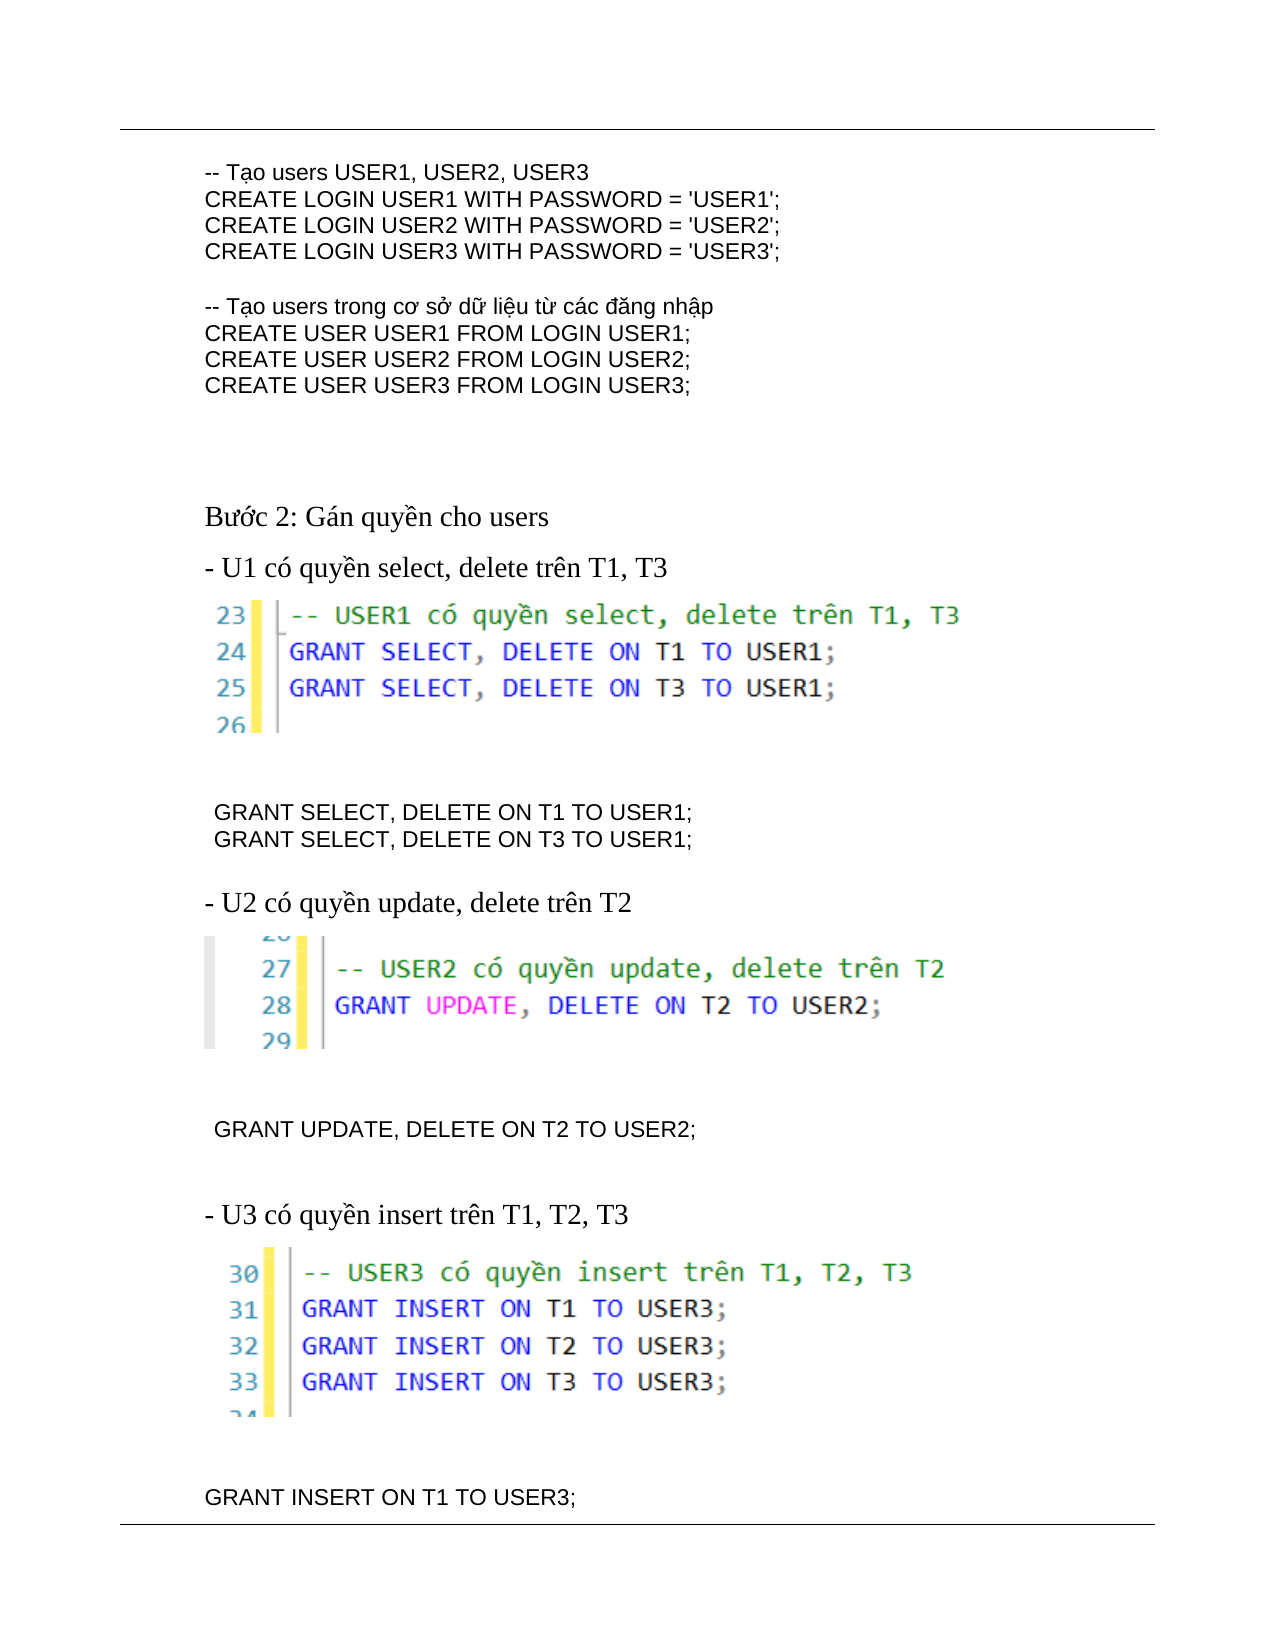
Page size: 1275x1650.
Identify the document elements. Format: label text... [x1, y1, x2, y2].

text GRANT SELECT, DELETE ON T1 TO USER1; [214, 799, 1155, 826]
text CREATE LOGIN USER2 WITH PASSWORD = 'USER2'; [204, 212, 1155, 238]
text CREATE USER USER3 FROM LOGIN USER3; [204, 372, 1155, 399]
text GRANT UPDATE, DELETE ON T2 TO USER2; [214, 1116, 1155, 1142]
text GRANT INSERT ON T1 TO USER3; [204, 1484, 1155, 1511]
picture [204, 1247, 979, 1417]
picture [204, 936, 1038, 1049]
text GRANT SELECT, DELETE ON T3 TO USER1; [214, 826, 1155, 886]
picture [204, 600, 1003, 733]
text CREATE LOGIN USER3 WITH PASSWORD = 'USER3'; [204, 238, 1155, 264]
text CREATE LOGIN USER1 WITH PASSWORD = 'USER1'; [204, 186, 1155, 212]
list - U3 có quyền insert trên T1, T2, T3 [204, 1197, 1155, 1231]
text CREATE USER USER2 FROM LOGIN USER2; [204, 346, 1155, 372]
text -- Tạo users USER1, USER2, USER3 [204, 159, 1155, 186]
list - U2 có quyền update, delete trên T2 [204, 886, 1155, 919]
text CREATE USER USER1 FROM LOGIN USER1; [204, 320, 1155, 346]
list Bước 2: Gán quyền cho users [204, 499, 1155, 533]
text -- Tạo users trong cơ sở dữ liệu từ các đăng nhập [204, 293, 1155, 320]
